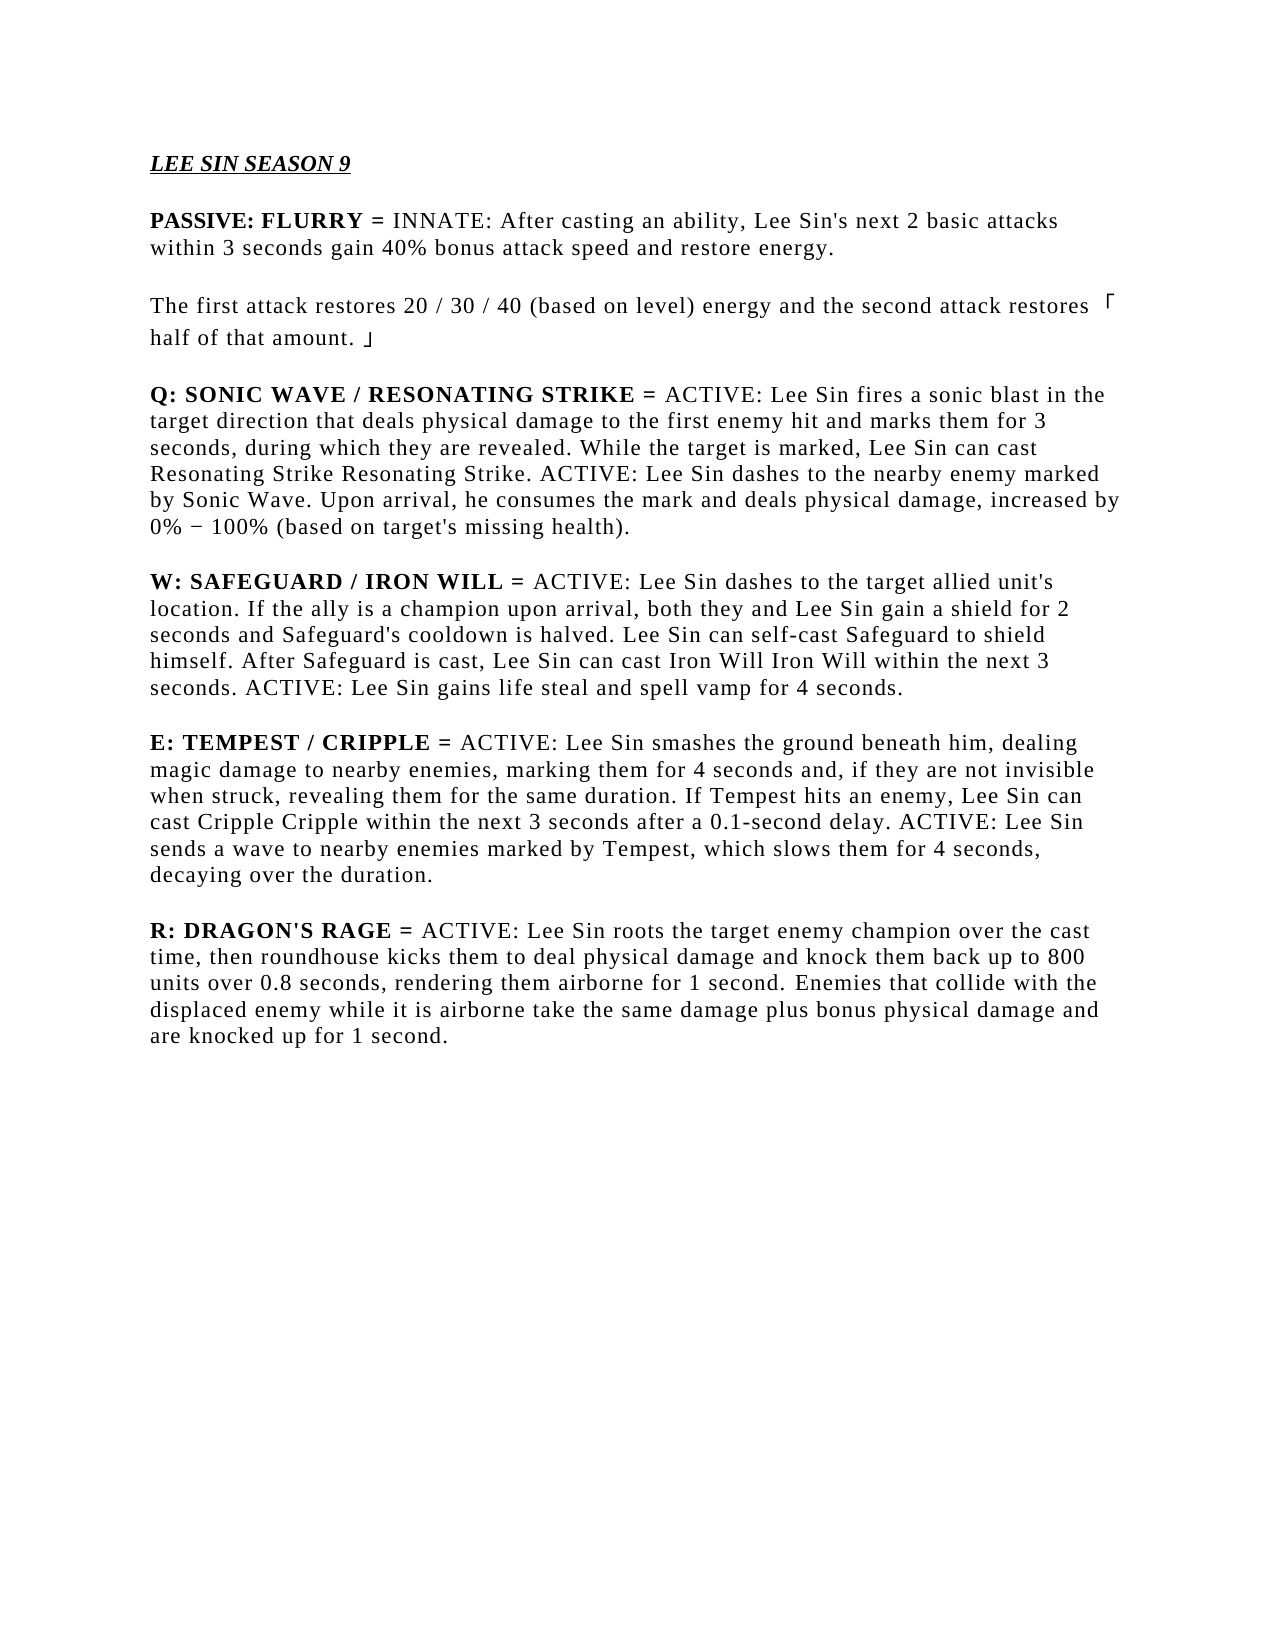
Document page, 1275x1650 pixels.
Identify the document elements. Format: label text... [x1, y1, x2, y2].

subtitle The first attack restores 20 / 30 / 40 (based on level) energy and the second attack restores「 half of that amount. 」 [150, 289, 1125, 352]
subtitle E: TEMPEST / CRIPPLE = ACTIVE: Lee Sin smashes the ground beneath him, dealing magic damage to nearby enemies, marking them for 4 seconds and, if they are not invisible when struck, revealing them for the same duration. If Tempest hits an enemy, Lee Sin can cast Cripple Cripple within the next 3 seconds after a 0.1-second delay. ACTIVE: Lee Sin sends a wave to nearby enemies marked by Tempest, which slows them for 4 seconds, decaying over the duration. [150, 729, 1125, 887]
text LEE SIN SEASON 9 [150, 150, 1125, 176]
subtitle R: DRAGON'S RAGE = ACTIVE: Lee Sin roots the target enemy champion over the cast time, then roundhouse kicks them to deal physical damage and knock them back up to 800 units over 0.8 seconds, rendering them airborne for 1 second. Enemies that collide with the displaced enemy while it is airborne take the same damage plus bonus physical damage and are knocked up for 1 second. [150, 917, 1125, 1048]
subtitle Q: SONIC WAVE / RESONATING STRIKE = ACTIVE: Lee Sin fires a sonic blast in the target direction that deals physical damage to the first enemy hit and marks them for 3 seconds, during which they are revealed. While the target is marked, Lee Sin can cast Resonating Strike Resonating Strike. ACTIVE: Lee Sin dashes to the nearby enemy marked by Sonic Wave. Upon arrival, he consumes the mark and deals physical damage, increased by 0% − 100% (based on target's missing health). [150, 381, 1125, 539]
subtitle W: SAFEGUARD / IRON WILL = ACTIVE: Lee Sin dashes to the target allied unit's location. If the ally is a champion upon arrival, both they and Lee Sin gain a shield for 2 seconds and Safeguard's cooldown is halved. Lee Sin can self-cast Safeguard to shield himself. After Safeguard is cast, Lee Sin can cast Iron Will Iron Will within the next 3 seconds. ACTIVE: Lee Sin gains life steal and spell vamp for 4 seconds. [150, 568, 1125, 700]
subtitle PASSIVE: FLURRY = INNATE: After casting an ability, Lee Sin's next 2 basic attacks within 3 seconds gain 40% bonus attack speed and restore energy. [150, 208, 1125, 260]
